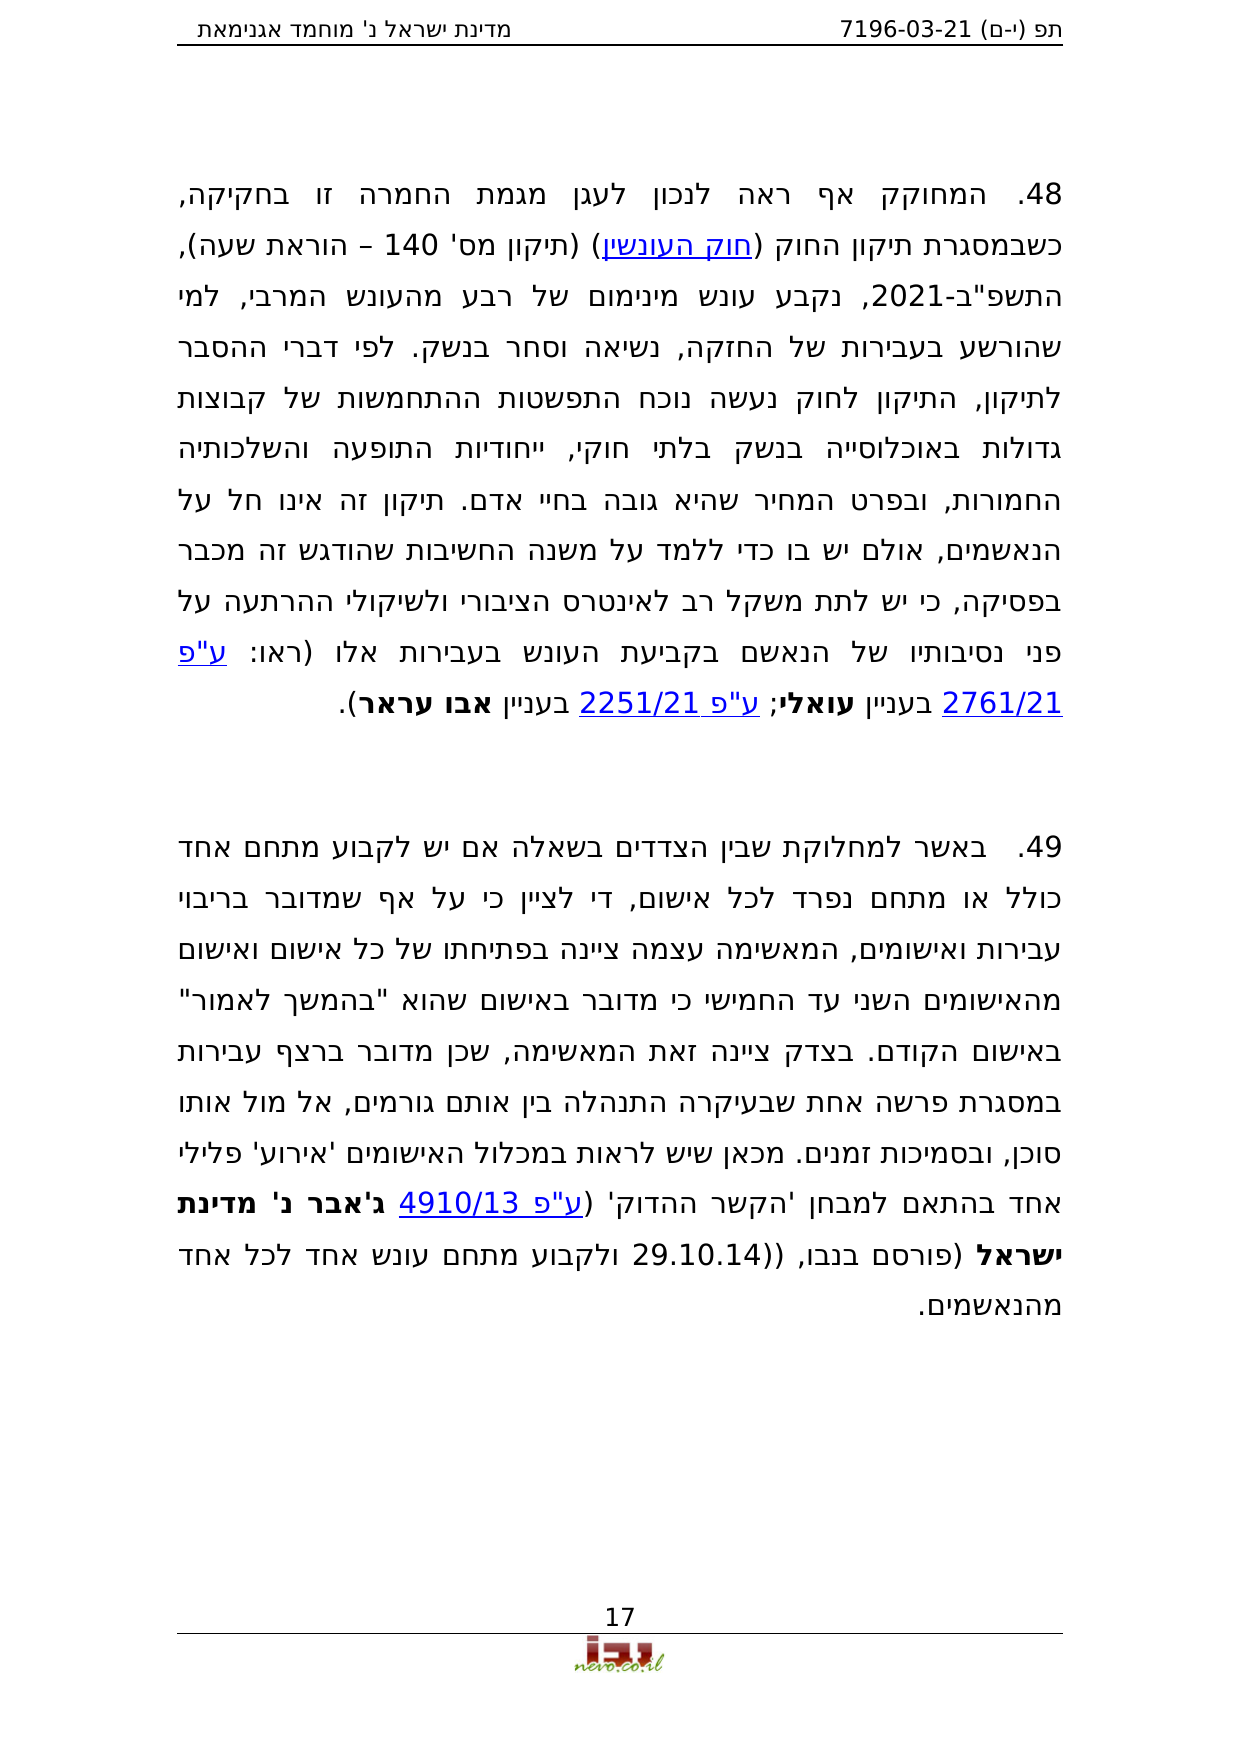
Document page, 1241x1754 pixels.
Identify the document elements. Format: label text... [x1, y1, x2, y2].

text 49. באשר למחלוקת שבין הצדדים בשאלה אם יש לקבוע מתחם אחד כולל או מתחם נפרד לכל אישום, די לציין כי על אף שמדובר בריבוי עבירות ואישומים, המאשימה עצמה ציינה בפתיחתו של כל אישום ואישום מהאישומים השני עד החמישי כי מדובר באישום שהוא "בהמשך לאמור" באישום הקודם. בצדק ציינה זאת המאשימה, שכן מדובר ברצף עבירות במסגרת פרשה אחת שבעיקרה התנהלה בין אותם גורמים, אל מול אותו סוכן, ובסמיכות זמנים. מכאן שיש לראות במכלול האישומים 'אירוע' פלילי אחד בהתאם למבחן 'הקשר ההדוק' (ע"פ 4910/13 ג'אבר נ' מדינת ישראל (פורסם בנבו, ((29.10.14 ולקבוע מתחם עונש אחד לכל אחד מהנאשמים. [177, 830, 1063, 1323]
text 48. המחוקק אף ראה לנכון לעגן מגמת החמרה זו בחקיקה, כשבמסגרת תיקון החוק (חוק העונשין) (תיקון מס' 140 – הוראת שעה), התשפ"ב-2021, נקבע עונש מינימום של רבע מהעונש המרבי, למי שהורשע בעבירות של החזקה, נשיאה וסחר בנשק. לפי דברי ההסבר לתיקון, התיקון לחוק נעשה נוכח התפשטות ההתחמשות של קבוצות גדולות באוכלוסייה בנשק בלתי חוקי, ייחודיות התופעה והשלכותיה החמורות, ובפרט המחיר שהיא גובה בחיי אדם. תיקון זה אינו חל על הנאשמים, אולם יש בו כדי ללמד על משנה החשיבות שהודגש זה מכבר בפסיקה, כי יש לתת משקל רב לאינטרס הציבורי ולשיקולי ההרתעה על פני נסיבותיו של הנאשם בקביעת העונש בעבירות אלו (ראו: ע"פ 2761/21 בעניין עואלי; ע"פ 2251/21 בעניין אבו עראר). [177, 177, 1063, 721]
picture [574, 1635, 666, 1673]
